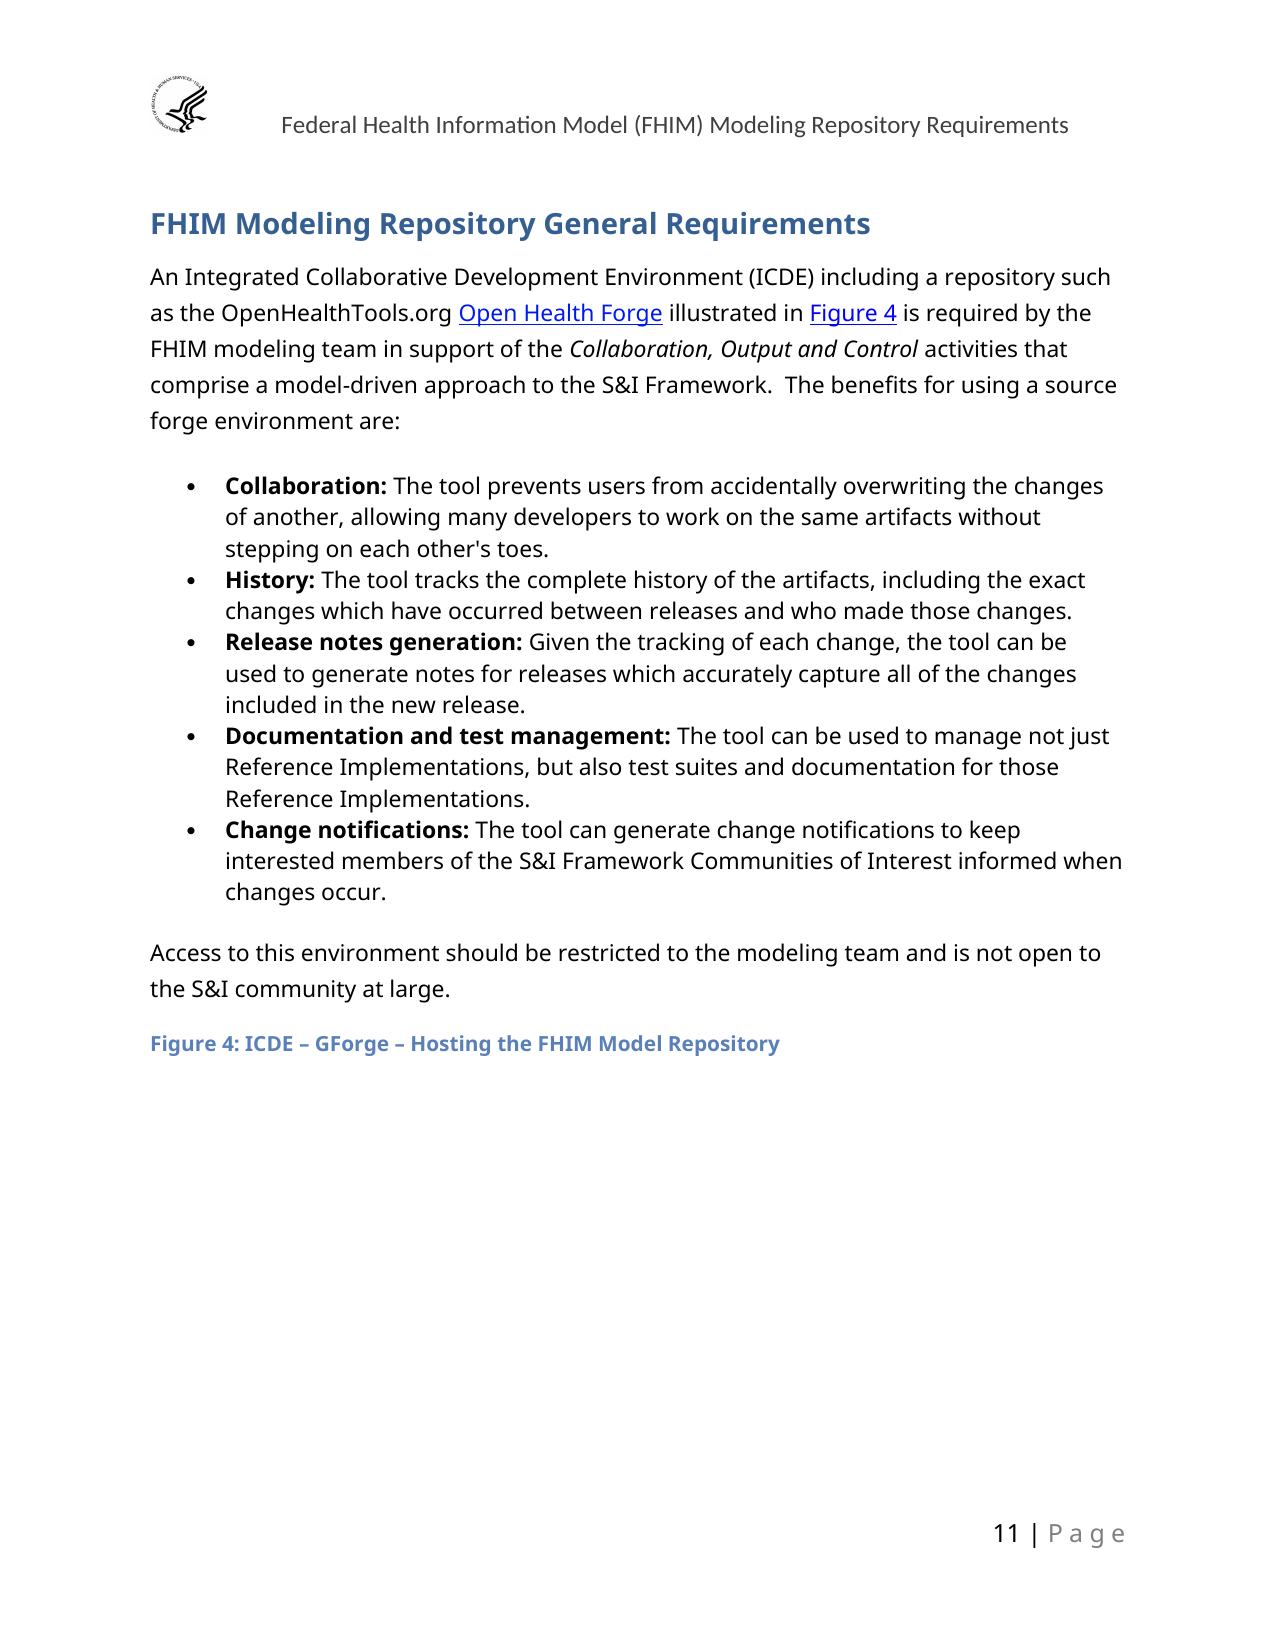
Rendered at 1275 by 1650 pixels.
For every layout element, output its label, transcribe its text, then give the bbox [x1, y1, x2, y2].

list Collaboration: The tool prevents users from accidentally overwriting the changes of another, allowing many developers to work on the same artifacts without stepping on each other's toes. [187, 470, 1125, 564]
text An Integrated Collaborative Development Environment (ICDE) including a repository such as the OpenHealthTools.org Open Health Forge illustrated in Figure 4 is required by the FHIM modeling team in support of the Collaboration, Output and Control activities that comprise a model-driven approach to the S&I Framework. The benefits for using a source forge environment are: [150, 261, 1125, 436]
list Release notes generation: Given the tracking of each change, the tool can be used to generate notes for releases which accurately capture all of the changes included in the new release. [187, 626, 1125, 720]
list Change notifications: The tool can generate change notifications to keep interested members of the S&I Framework Communities of Interest informed when changes occur. [187, 814, 1125, 907]
subtitle FHIM Modeling Repository General Requirements [150, 203, 1125, 243]
text Figure 4: ICDE – GForge – Hosting the FHIM Model Repository [150, 1029, 1125, 1058]
list Documentation and test management: The tool can be used to manage not just Reference Implementations, but also test suites and documentation for those Reference Implementations. [187, 720, 1125, 814]
text Access to this environment should be restricted to the modeling team and is not open to the S&I community at large. [150, 937, 1125, 1004]
picture [150, 75, 209, 134]
list History: The tool tracks the complete history of the artifacts, including the exact changes which have occurred between releases and who made those changes. [187, 564, 1125, 626]
